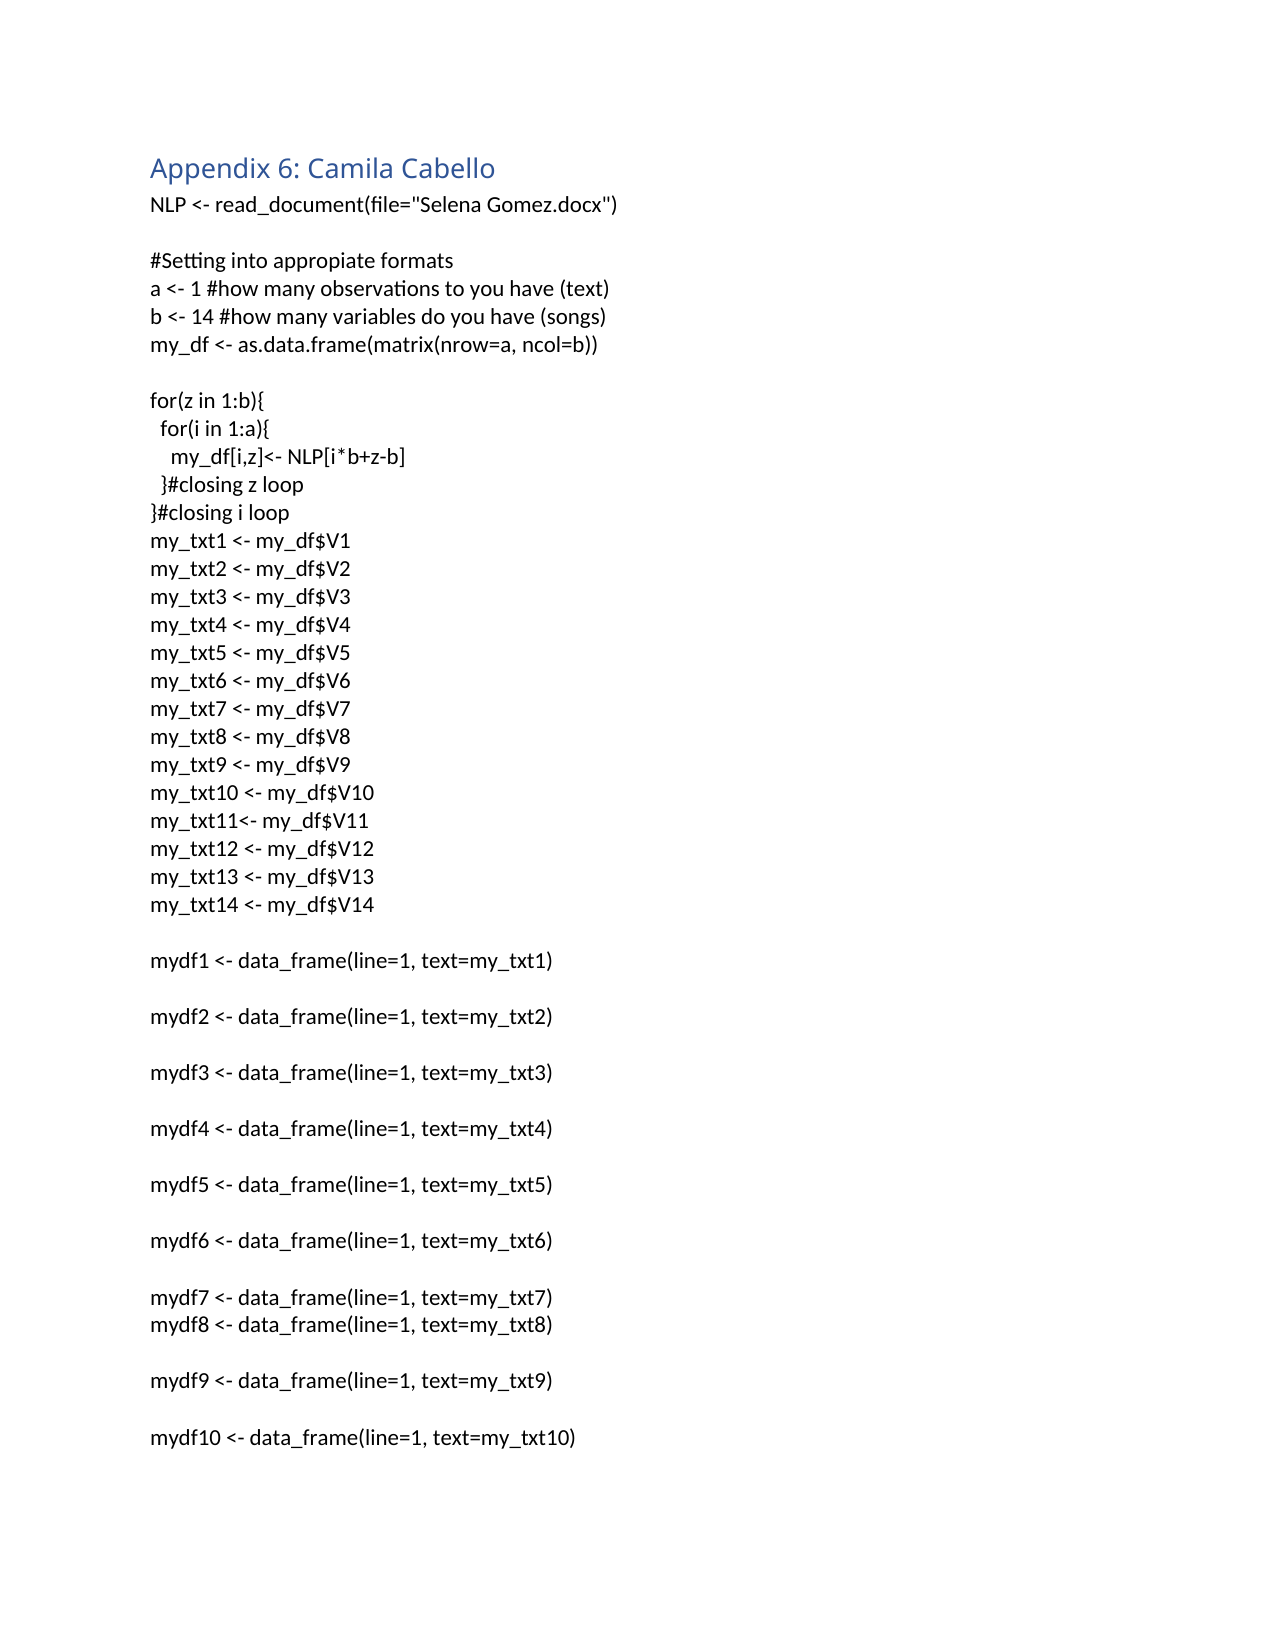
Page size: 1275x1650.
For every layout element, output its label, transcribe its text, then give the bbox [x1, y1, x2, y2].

text my_txt9 <- my_df$V9 [150, 750, 1125, 778]
text my_txt13 <- my_df$V13 [150, 862, 1125, 890]
text my_df[i,z]<- NLP[i*b+z-b] [150, 442, 1125, 470]
text my_txt5 <- my_df$V5 [150, 638, 1125, 666]
text my_txt14 <- my_df$V14 [150, 890, 1125, 918]
text mydf2 <- data_frame(line=1, text=my_txt2) [150, 1002, 1125, 1030]
text my_txt2 <- my_df$V2 [150, 554, 1125, 582]
text }#closing z loop [150, 470, 1125, 498]
text b <- 14 #how many variables do you have (songs) [150, 302, 1125, 330]
text my_txt1 <- my_df$V1 [150, 526, 1125, 554]
text my_txt6 <- my_df$V6 [150, 666, 1125, 694]
text a <- 1 #how many observations to you have (text) [150, 274, 1125, 302]
text mydf5 <- data_frame(line=1, text=my_txt5) [150, 1171, 1125, 1198]
text mydf6 <- data_frame(line=1, text=my_txt6) [150, 1227, 1125, 1254]
text mydf1 <- data_frame(line=1, text=my_txt1) [150, 946, 1125, 974]
text my_txt8 <- my_df$V8 [150, 722, 1125, 750]
text mydf9 <- data_frame(line=1, text=my_txt9) [150, 1367, 1125, 1395]
text my_txt4 <- my_df$V4 [150, 610, 1125, 638]
text for(i in 1:a){ [150, 414, 1125, 442]
text my_txt12 <- my_df$V12 [150, 834, 1125, 862]
subtitle Appendix 6: Camila Cabello [150, 150, 1125, 187]
text my_txt3 <- my_df$V3 [150, 582, 1125, 610]
text }#closing i loop [150, 498, 1125, 526]
text my_df <- as.data.frame(matrix(nrow=a, ncol=b)) [150, 330, 1125, 358]
text my_txt7 <- my_df$V7 [150, 694, 1125, 722]
text my_txt11<- my_df$V11 [150, 806, 1125, 834]
text for(z in 1:b){ [150, 386, 1125, 414]
text mydf10 <- data_frame(line=1, text=my_txt10) [150, 1423, 1125, 1451]
text mydf7 <- data_frame(line=1, text=my_txt7) [150, 1283, 1125, 1311]
text mydf3 <- data_frame(line=1, text=my_txt3) [150, 1058, 1125, 1086]
text NLP <- read_document(file="Selena Gomez.docx") [150, 190, 1125, 218]
text mydf4 <- data_frame(line=1, text=my_txt4) [150, 1114, 1125, 1142]
text mydf8 <- data_frame(line=1, text=my_txt8) [150, 1311, 1125, 1339]
text my_txt10 <- my_df$V10 [150, 778, 1125, 806]
text #Setting into appropiate formats [150, 246, 1125, 274]
